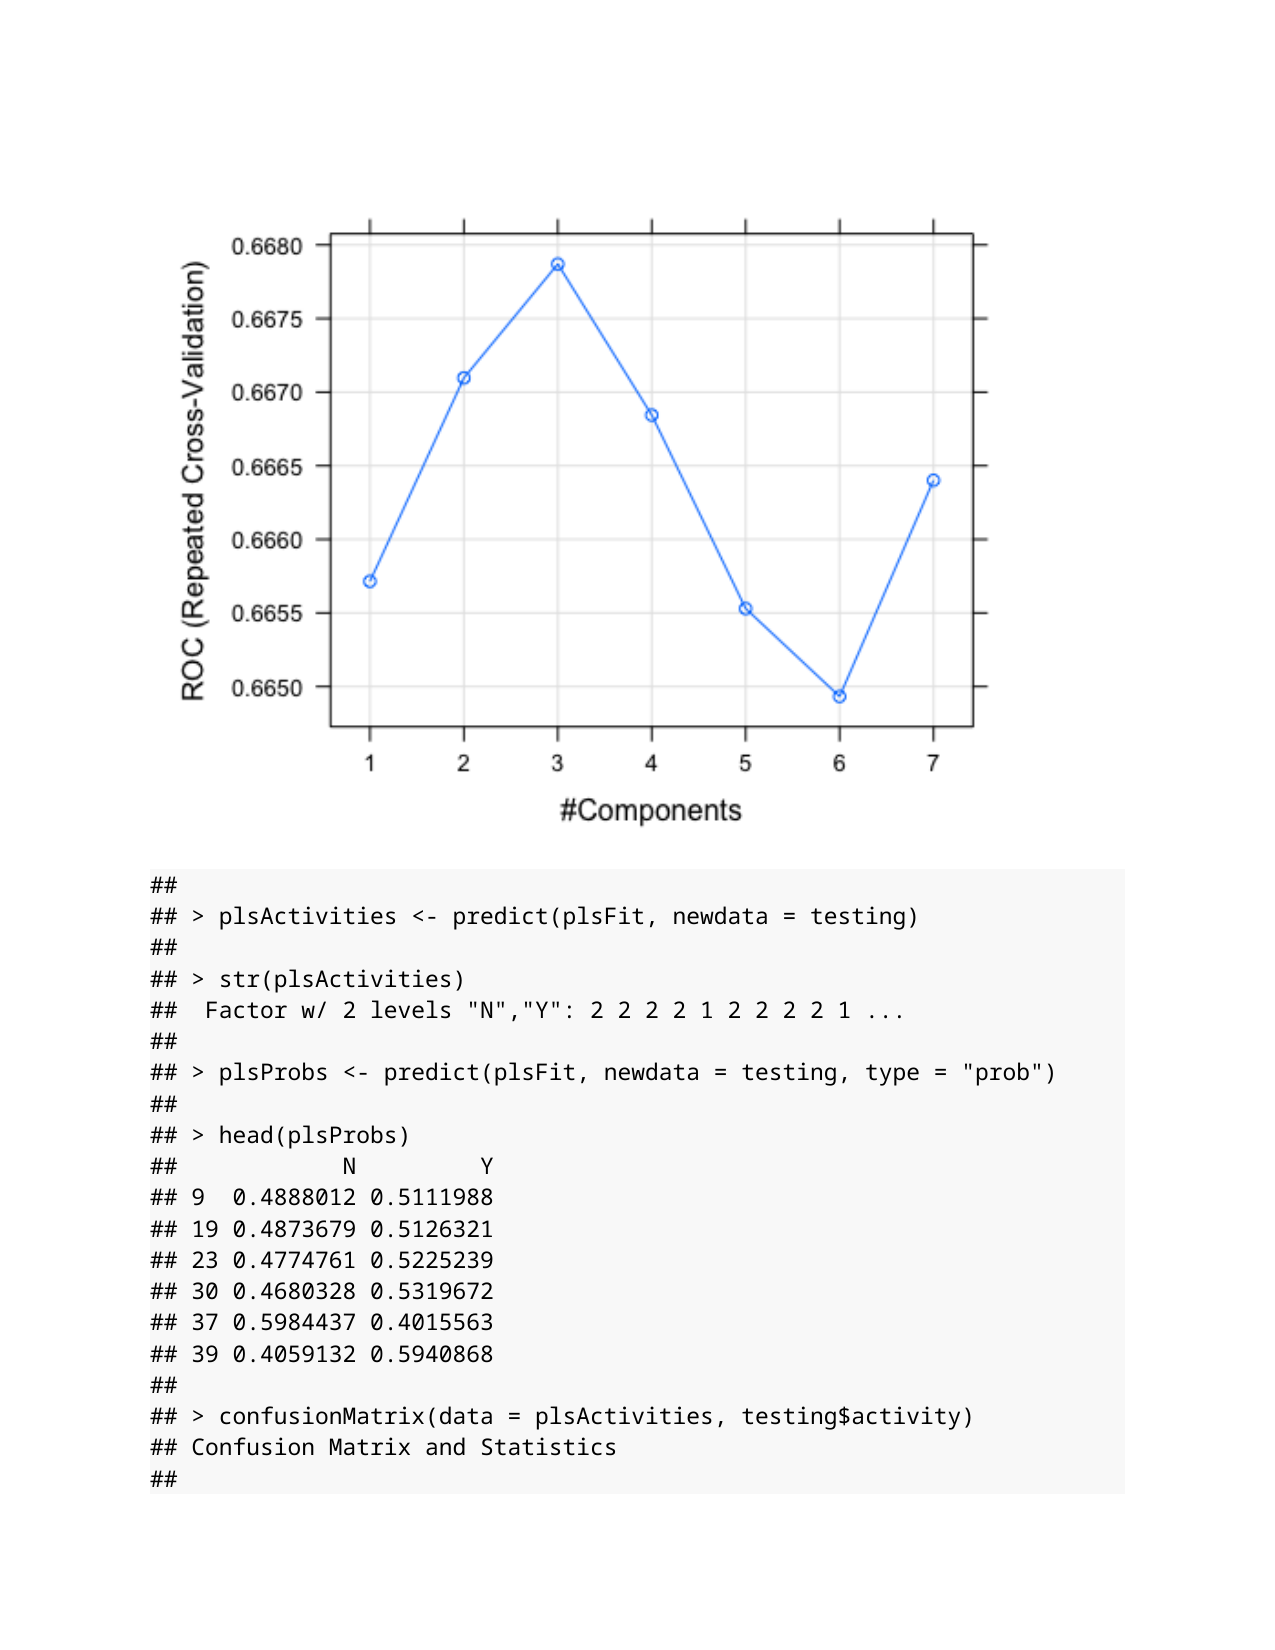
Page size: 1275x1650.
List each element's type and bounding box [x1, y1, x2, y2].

text [150, 869, 1125, 1494]
picture [168, 150, 1044, 850]
